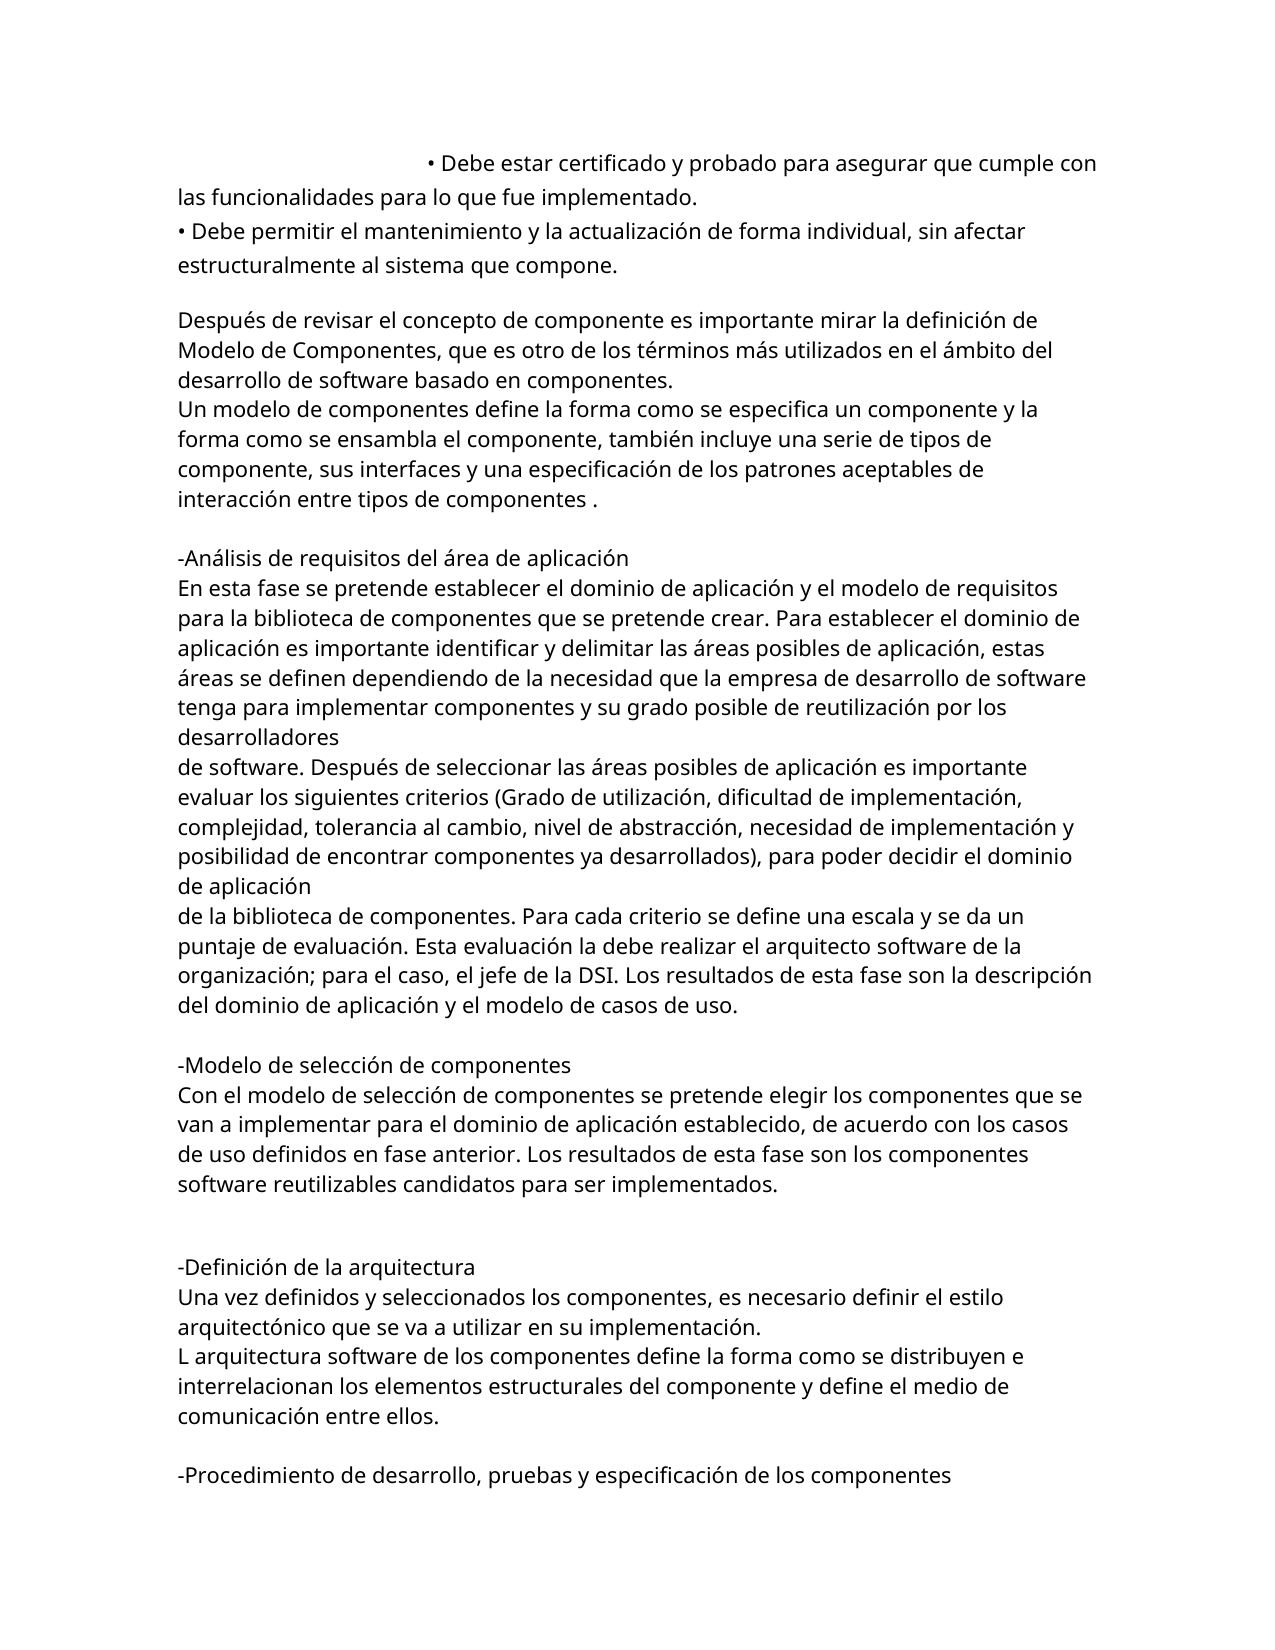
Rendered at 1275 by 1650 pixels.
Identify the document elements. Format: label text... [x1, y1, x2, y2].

text -Modelo de selección de componentes [177, 1050, 1098, 1080]
text Un modelo de componentes define la forma como se especifica un componente y la forma como se ensambla el componente, también incluye una serie de tipos de componente, sus interfaces y una especificación de los patrones aceptables de interacción entre tipos de componentes . [177, 394, 1098, 514]
text En esta fase se pretende establecer el dominio de aplicación y el modelo de requisitos para la biblioteca de componentes que se pretende crear. Para establecer el dominio de aplicación es importante identificar y delimitar las áreas posibles de aplicación, estas áreas se definen dependiendo de la necesidad que la empresa de desarrollo de software tenga para implementar componentes y su grado posible de reutilización por los desarrolladores [177, 573, 1098, 752]
text -Definición de la arquitectura [177, 1252, 1098, 1282]
text de software. Después de seleccionar las áreas posibles de aplicación es importante evaluar los siguientes criterios (Grado de utilización, dificultad de implementación, complejidad, tolerancia al cambio, nivel de abstracción, necesidad de implementación y posibilidad de encontrar componentes ya desarrollados), para poder decidir el dominio de aplicación [177, 752, 1098, 901]
text -Procedimiento de desarrollo, pruebas y especificación de los componentes [177, 1460, 1098, 1490]
text -Análisis de requisitos del área de aplicación [177, 543, 1098, 573]
text Una vez definidos y seleccionados los componentes, es necesario definir el estilo arquitectónico que se va a utilizar en su implementación. [177, 1282, 1098, 1341]
text de la biblioteca de componentes. Para cada criterio se define una escala y se da un puntaje de evaluación. Esta evaluación la debe realizar el arquitecto software de la organización; para el caso, el jefe de la DSI. Los resultados de esta fase son la descripción del dominio de aplicación y el modelo de casos de uso. [177, 901, 1098, 1020]
text Con el modelo de selección de componentes se pretende elegir los componentes que se van a implementar para el dominio de aplicación establecido, de acuerdo con los casos de uso definidos en fase anterior. Los resultados de esta fase son los componentes software reutilizables candidatos para ser implementados. [177, 1080, 1098, 1199]
text Después de revisar el concepto de componente es importante mirar la definición de Modelo de Componentes, que es otro de los términos más utilizados en el ámbito del desarrollo de software basado en componentes. [177, 305, 1098, 394]
